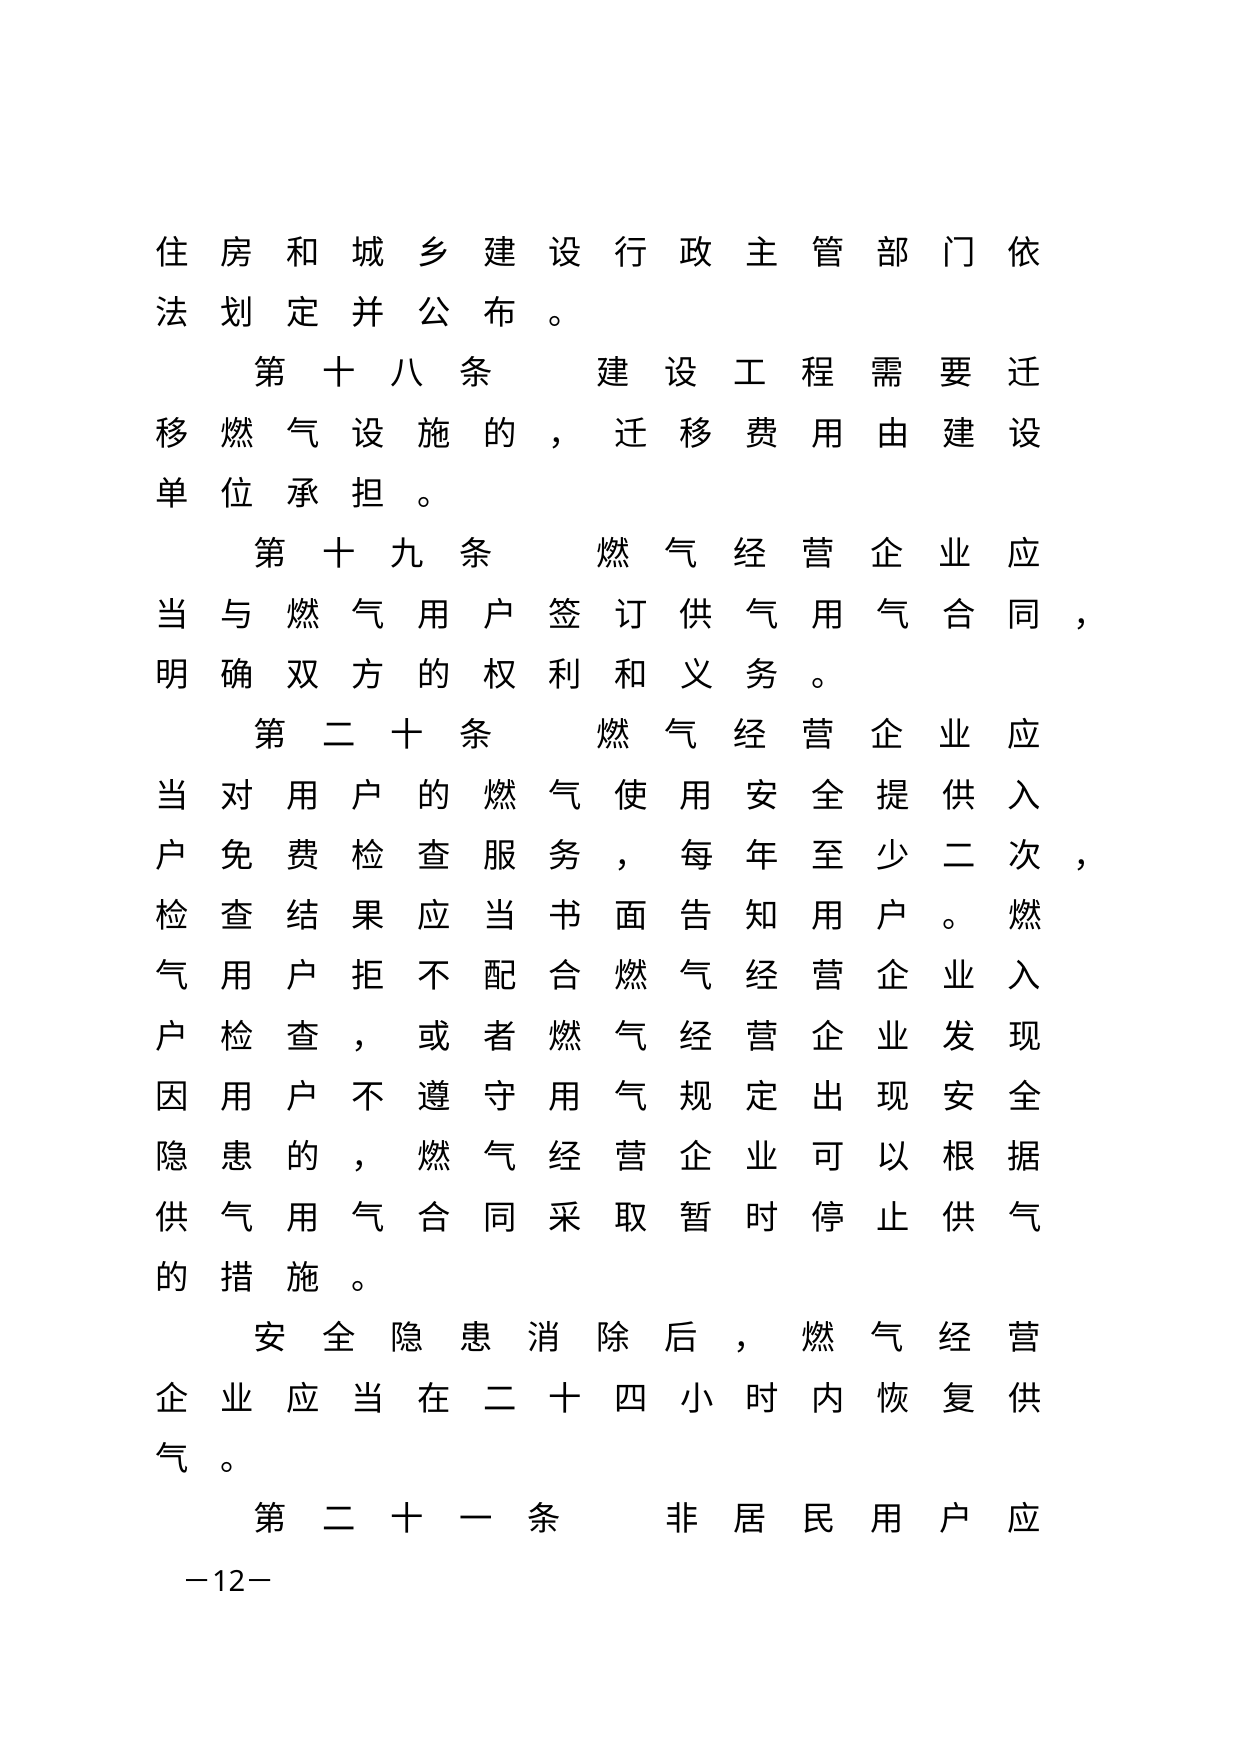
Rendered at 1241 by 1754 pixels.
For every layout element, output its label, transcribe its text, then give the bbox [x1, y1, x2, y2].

text 第二十条 燃气经营企业应当对用户的燃气使用安全提供入户免费检查服务，每年至少二次，检查结果应当书面告知用户。燃气用户拒不配合燃气经营企业入户检查，或者燃气经营企业发现因用户不遵守用气规定出现安全隐患的，燃气经营企业可以根据供气用气合同采取暂时停止供气的措施。 [155, 702, 1073, 1305]
text 第十九条 燃气经营企业应当与燃气用户签订供气用气合同，明确双方的权利和义务。 [155, 521, 1073, 702]
text 安全隐患消除后，燃气经营企业应当在二十四小时内恢复供气。 [155, 1305, 1073, 1486]
text 第十八条 建设工程需要迁移燃气设施的，迁移费用由建设单位承担。 [155, 340, 1073, 521]
text 燃气设施安全保护范围由市住房和城乡建设行政主管部门依法划定并公布。 [155, 219, 1073, 340]
text 第二十一条 非居民用户应当安装使用燃气泄漏报警器和安全自动切断装置。 [155, 1486, 1073, 1546]
